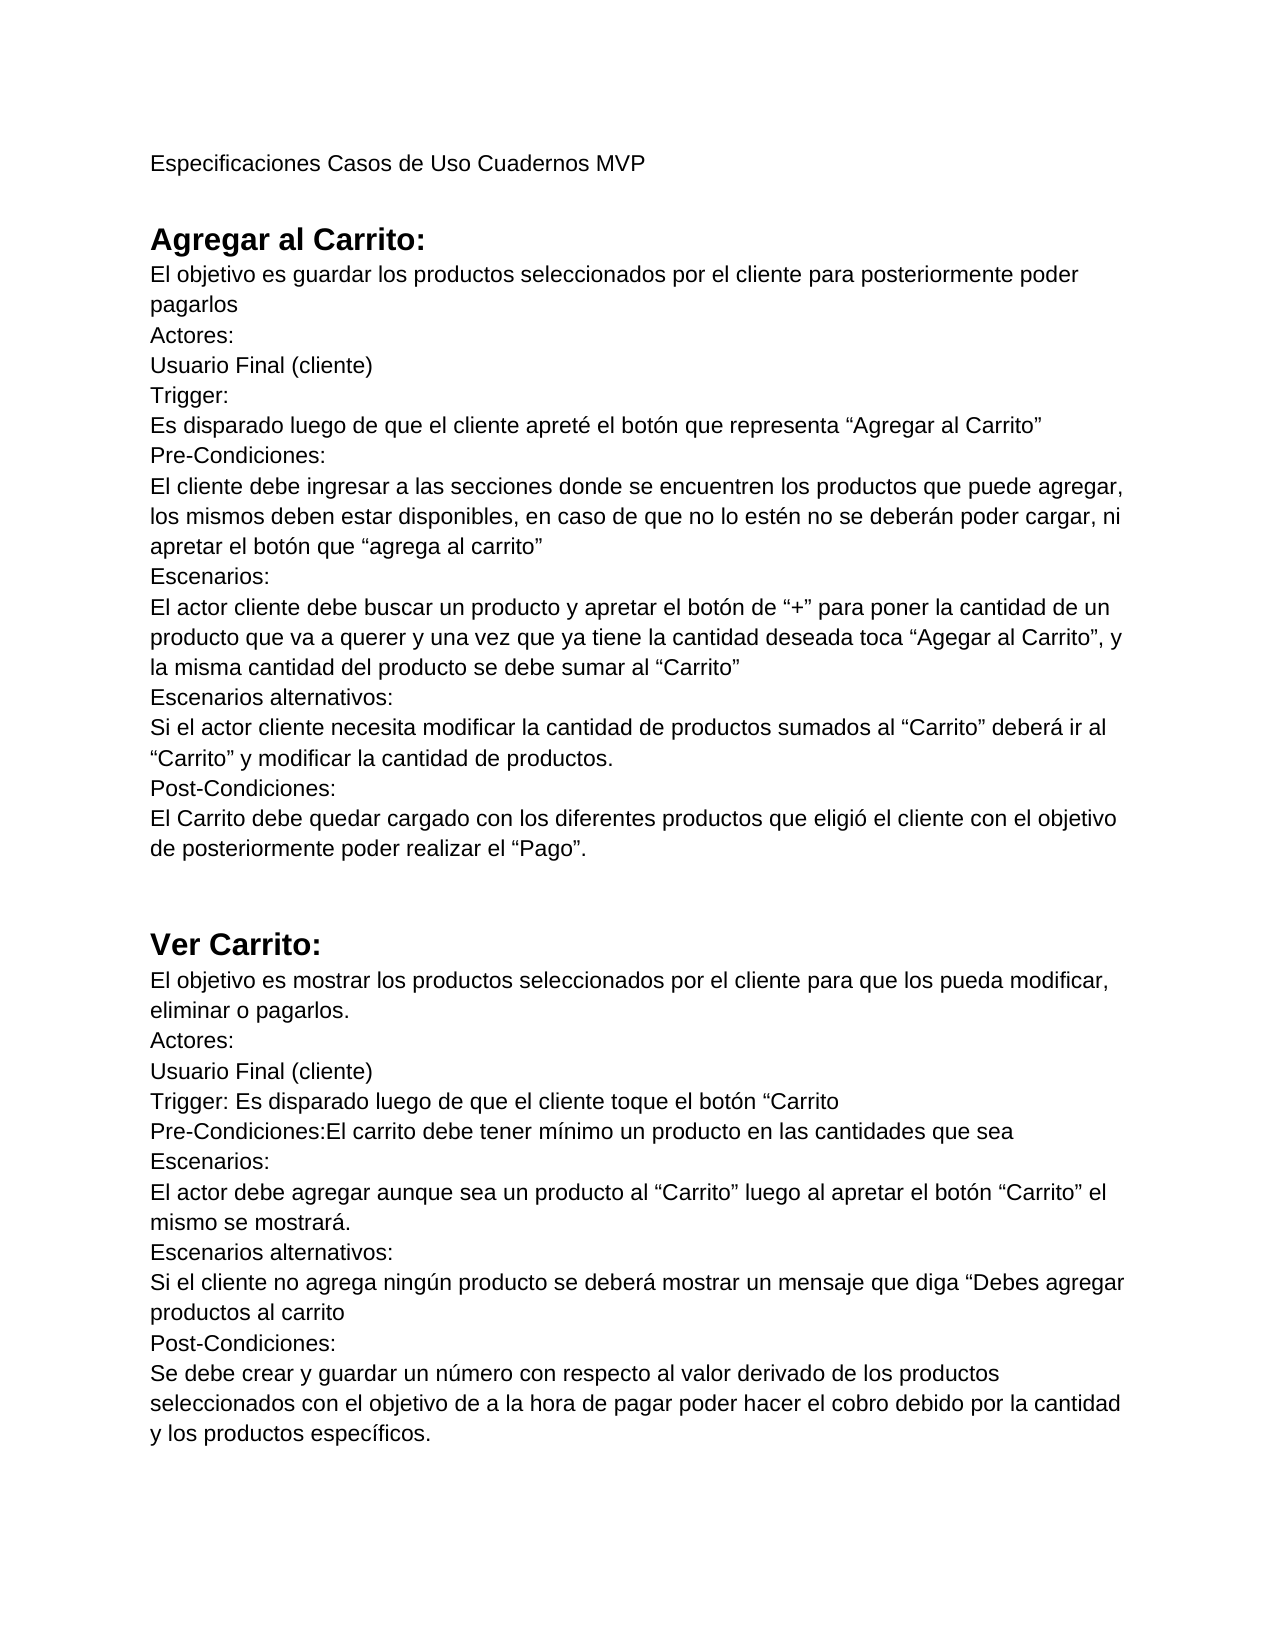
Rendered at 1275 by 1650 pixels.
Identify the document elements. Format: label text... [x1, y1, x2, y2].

text Trigger: Es disparado luego de que el cliente toque el botón “Carrito [150, 1088, 1125, 1114]
text Usuario Final (cliente) [150, 1058, 1125, 1084]
text Actores: [150, 322, 1125, 348]
text Usuario Final (cliente) [150, 352, 1125, 378]
text Escenarios alternativos: Si el actor cliente necesita modificar la cantidad de productos sumados al “Carrito” deberá ir al “Carrito” y modificar la cantidad de productos. [150, 684, 1125, 771]
text El objetivo es mostrar los productos seleccionados por el cliente para que los pueda modificar, eliminar o pagarlos. [150, 967, 1125, 1024]
text Pre-Condiciones:El carrito debe tener mínimo un producto en las cantidades que sea [150, 1118, 1125, 1144]
text Agregar al Carrito: El objetivo es guardar los productos seleccionados por el cliente para posteriormente poder pagarlos [150, 221, 1125, 318]
text Especificaciones Casos de Uso Cuadernos MVP [150, 150, 1125, 176]
text Pre-Condiciones: El cliente debe ingresar a las secciones donde se encuentren los productos que puede agregar, los mismos deben estar disponibles, en caso de que no lo estén no se deberán poder cargar, ni apretar el botón que “agrega al carrito” Escenarios: El actor cliente debe buscar un producto y apretar el botón de “+” para poner la cantidad de un producto que va a querer y una vez que ya tiene la cantidad deseada toca “Agegar al Carrito”, y la misma cantidad del producto se debe sumar al “Carrito” [150, 442, 1125, 680]
text Trigger: Es disparado luego de que el cliente apreté el botón que representa “Agregar al Carrito” [150, 382, 1125, 439]
text Escenarios: El actor debe agregar aunque sea un producto al “Carrito” luego al apretar el botón “Carrito” el mismo se mostrará. [150, 1148, 1125, 1235]
text Se debe crear y guardar un número con respecto al valor derivado de los productos seleccionados con el objetivo de a la hora de pagar poder hacer el cobro debido por la cantidad y los productos específicos. [150, 1360, 1125, 1447]
text Escenarios alternativos: Si el cliente no agrega ningún producto se deberá mostrar un mensaje que diga “Debes agregar productos al carrito [150, 1239, 1125, 1326]
text Post-Condiciones: El Carrito debe quedar cargado con los diferentes productos que eligió el cliente con el objetivo de posteriormente poder realizar el “Pago”. [150, 775, 1125, 862]
text Ver Carrito: [150, 926, 1125, 962]
text Post-Condiciones: [150, 1329, 1125, 1356]
text Actores: [150, 1027, 1125, 1054]
